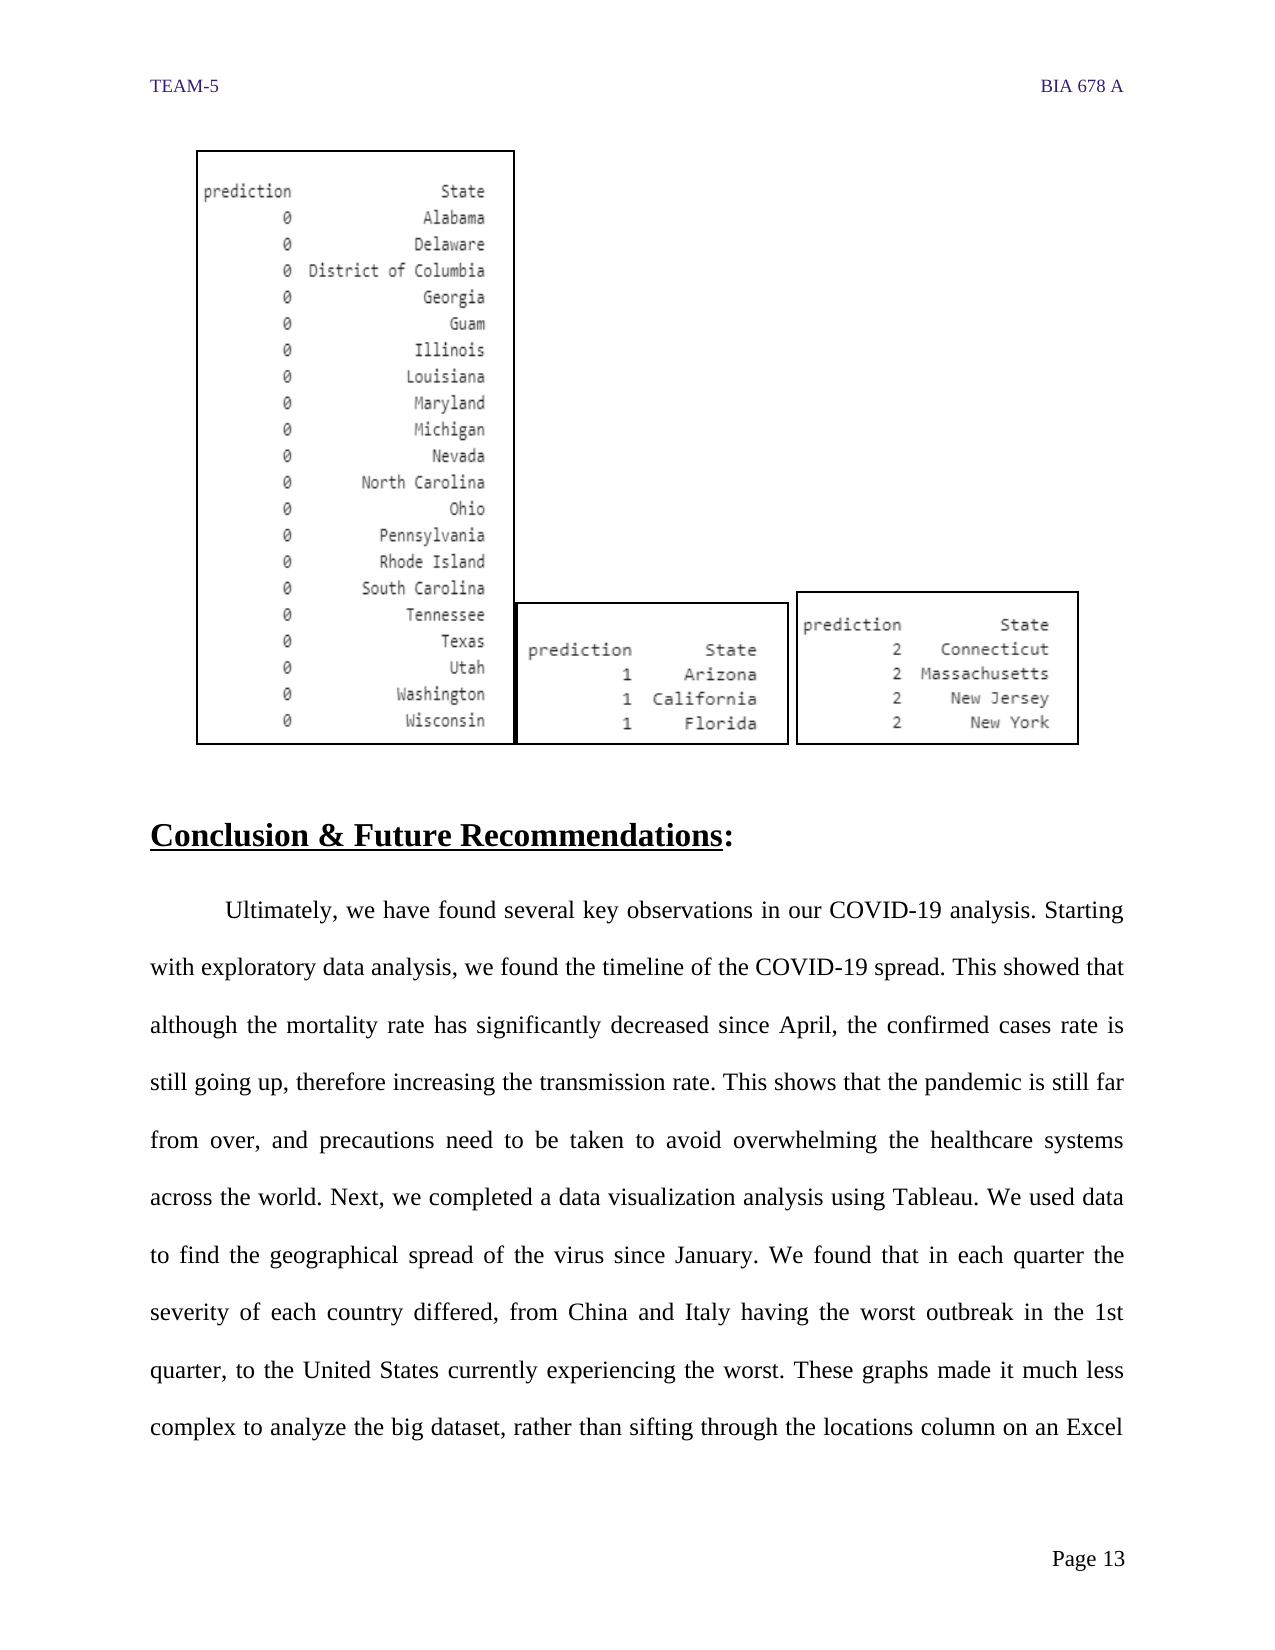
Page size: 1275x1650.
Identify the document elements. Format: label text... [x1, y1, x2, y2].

picture [198, 152, 513, 743]
picture [798, 593, 1077, 743]
subtitle Conclusion & Future Recommendations: [150, 816, 883, 854]
picture [518, 604, 787, 743]
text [150, 895, 1125, 1441]
